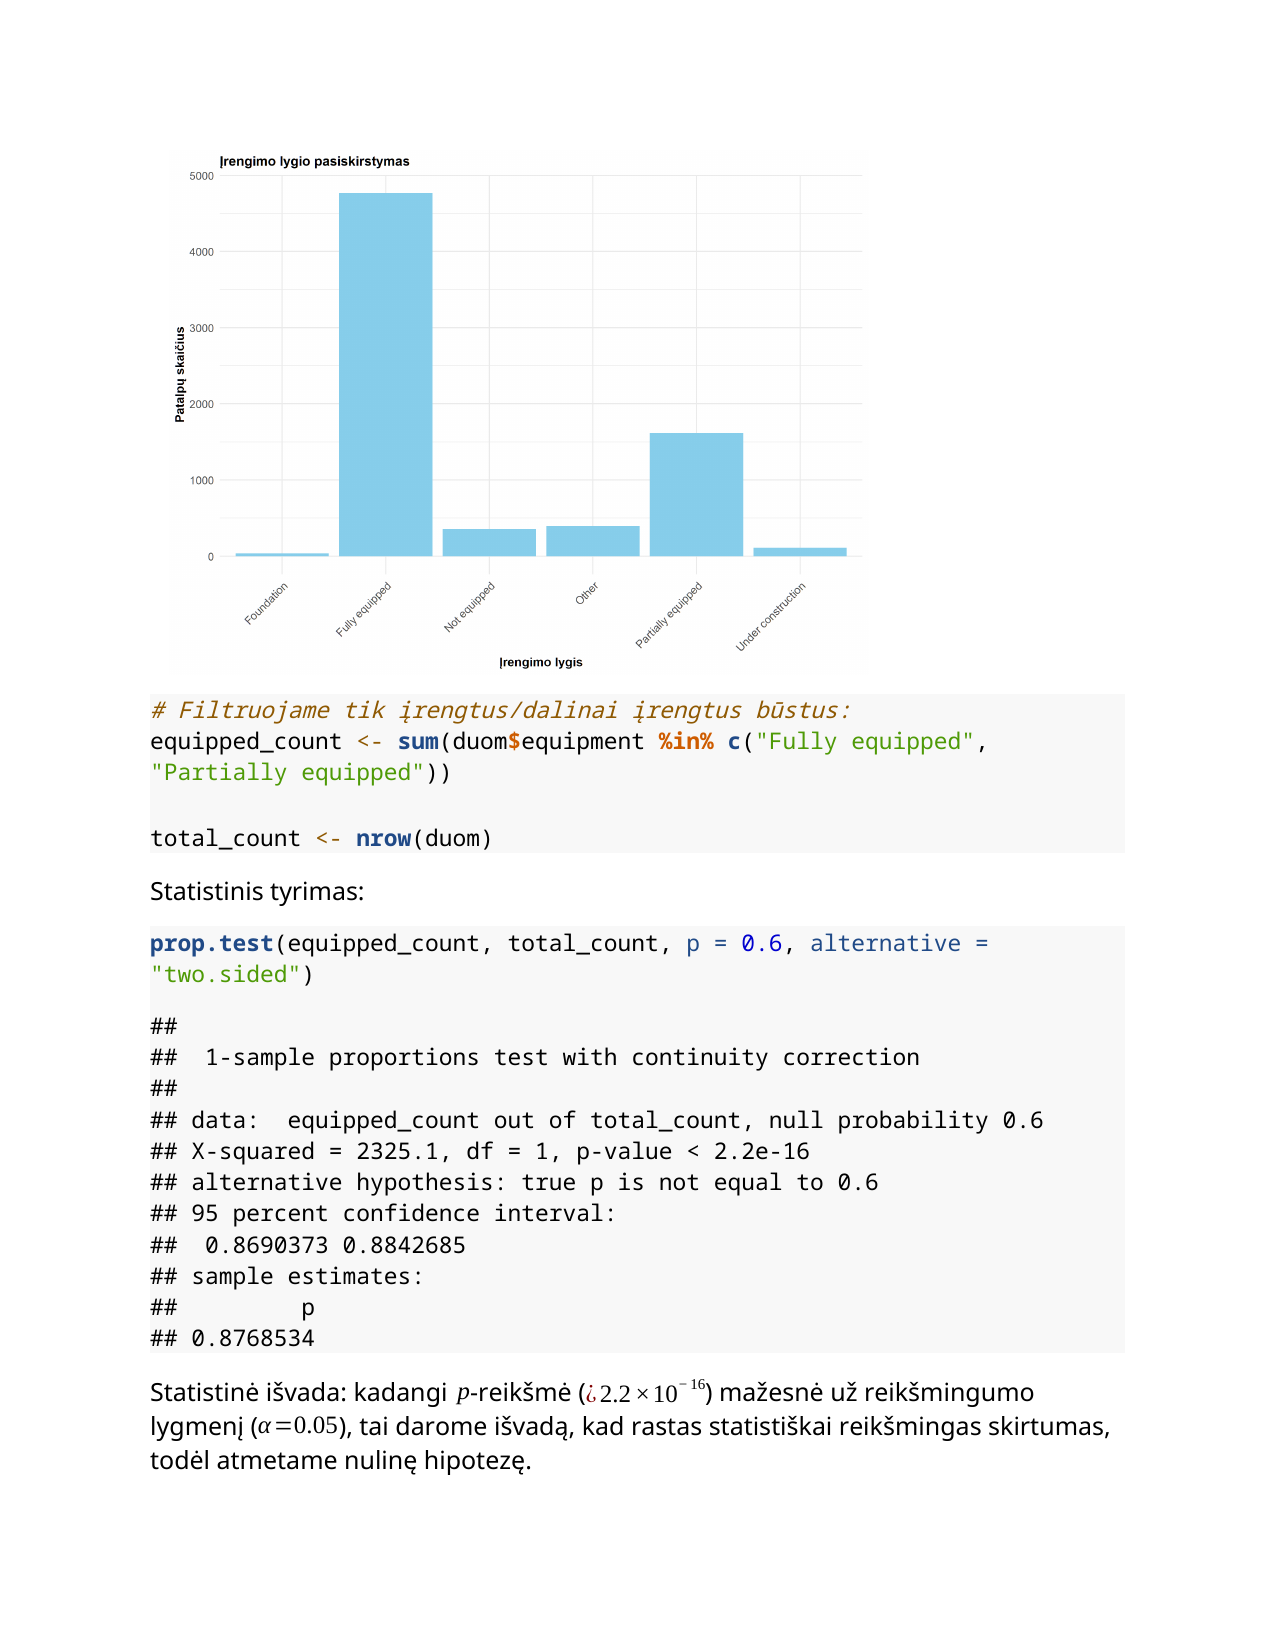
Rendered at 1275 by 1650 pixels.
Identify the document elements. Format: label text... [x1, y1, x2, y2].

text Statistinė išvada: kadangi -reikšmė () mažesnė už reikšmingumo lygmenį (), tai darome išvadą, kad rastas statistiškai reikšmingas skirtumas, todėl atmetame nulinę hipotezę. [150, 1374, 1125, 1477]
picture [168, 150, 869, 675]
text # Filtruojame tik įrengtus/dalinai įrengtus būstus: equipped_count <- sum(duom$equipment %in% c("Fully equipped", "Partially equipped")) total_count <- nrow(duom) [150, 694, 1125, 853]
text ## ## 1-sample proportions test with continuity correction ## ## data: equipped_count out of total_count, null probability 0.6 ## X-squared = 2325.1, df = 1, p-value < 2.2e-16 ## alternative hypothesis: true p is not equal to 0.6 ## 95 percent confidence interval: ## 0.8690373 0.8842685 ## sample estimates: ## p ## 0.8768534 [150, 1010, 1125, 1353]
text prop.test(equipped_count, total_count, p = 0.6, alternative = "two.sided") [315, 926, 1125, 989]
text Statistinis tyrimas: [150, 874, 1125, 908]
